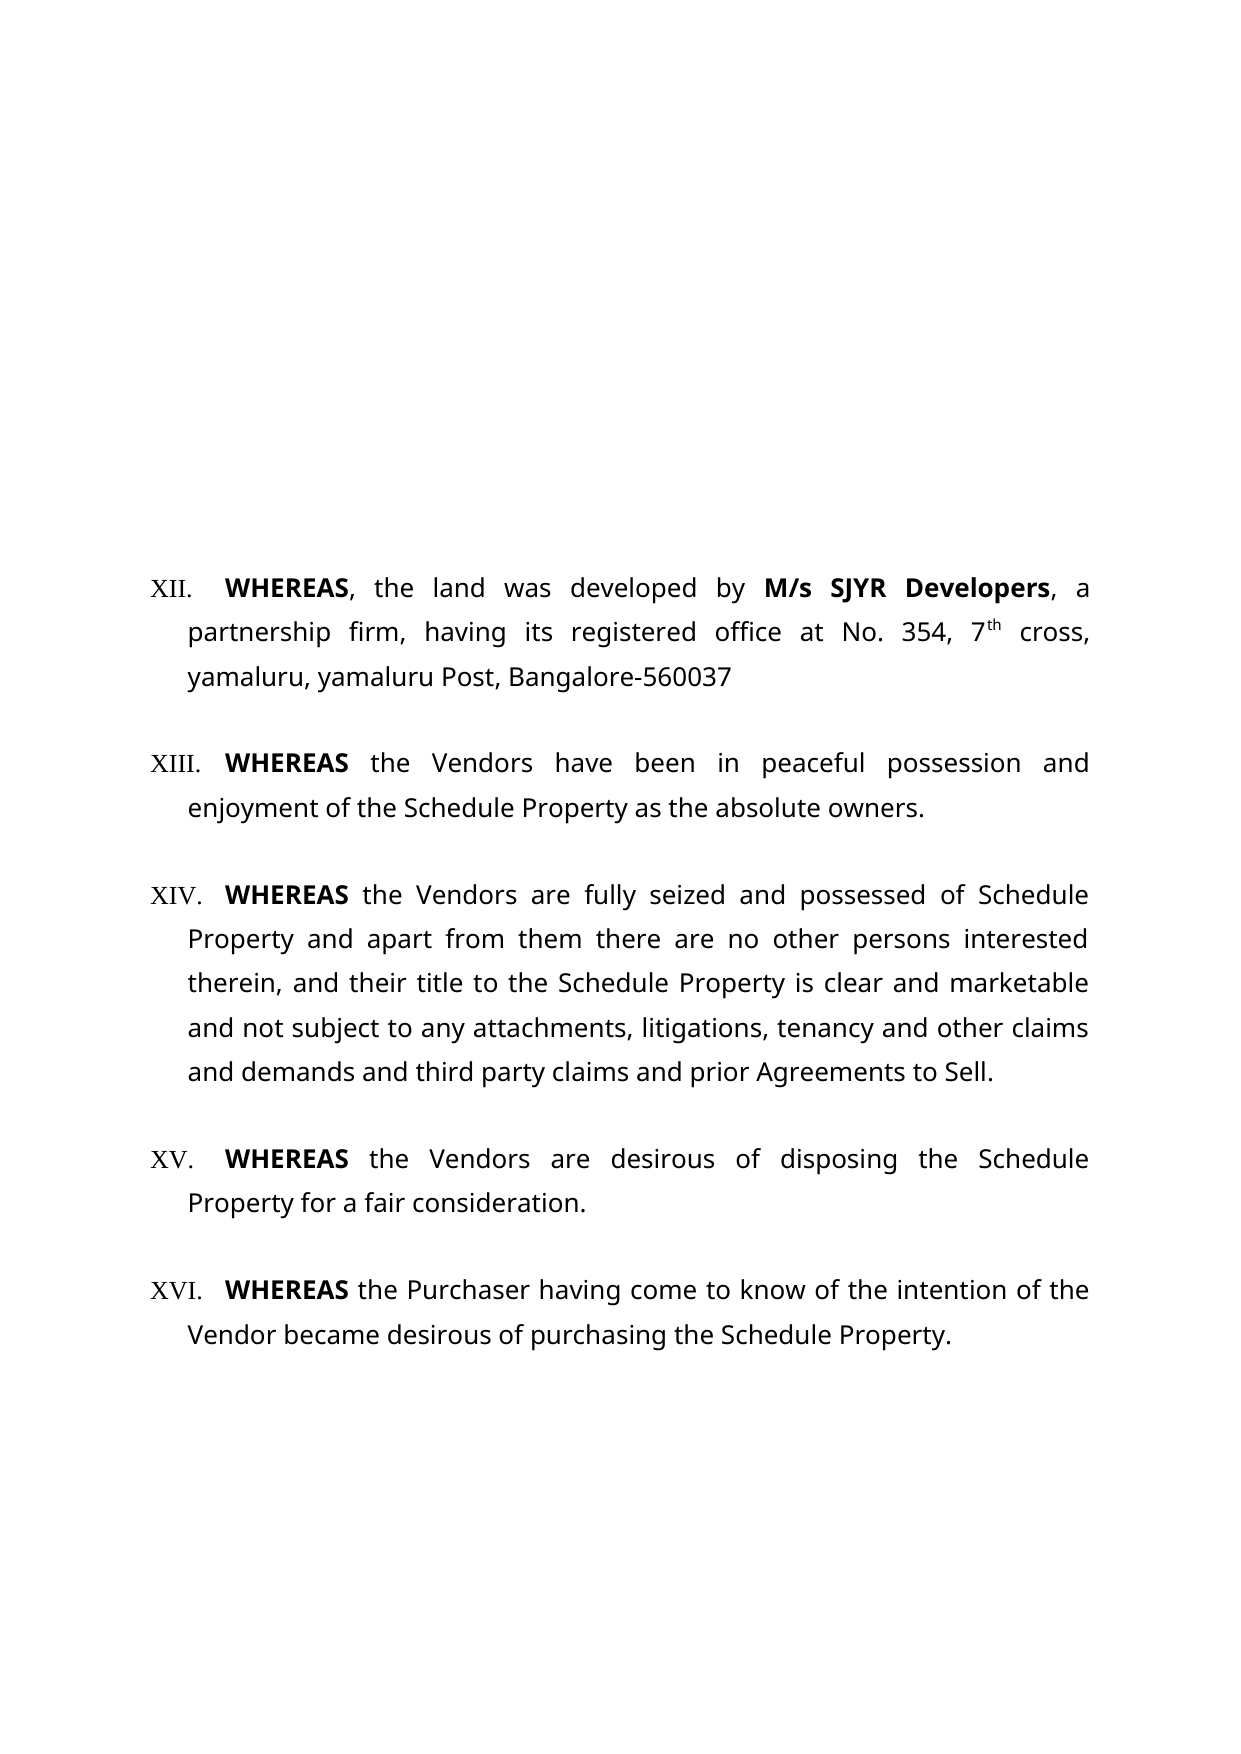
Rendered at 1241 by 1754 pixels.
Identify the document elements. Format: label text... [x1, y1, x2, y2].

list WHEREAS the Vendors have been in peaceful possession and enjoyment of the Schedule Property as the absolute owners. [150, 745, 1090, 825]
list WHEREAS, the land was developed by M/s SJYR Developers, a partnership firm, having its registered office at No. 354, 7th cross, yamaluru, yamaluru Post, Bangalore-560037 [150, 569, 1090, 694]
list WHEREAS the Purchaser having come to know of the intention of the Vendor became desirous of purchasing the Schedule Property. [150, 1272, 1090, 1352]
list WHEREAS the Vendors are desirous of disposing the Schedule Property for a fair consideration. [150, 1141, 1090, 1221]
list WHEREAS the Vendors are fully seized and possessed of Schedule Property and apart from them there are no other persons interested therein, and their title to the Schedule Property is clear and marketable and not subject to any attachments, litigations, tenancy and other claims and demands and third party claims and prior Agreements to Sell. [150, 876, 1090, 1089]
